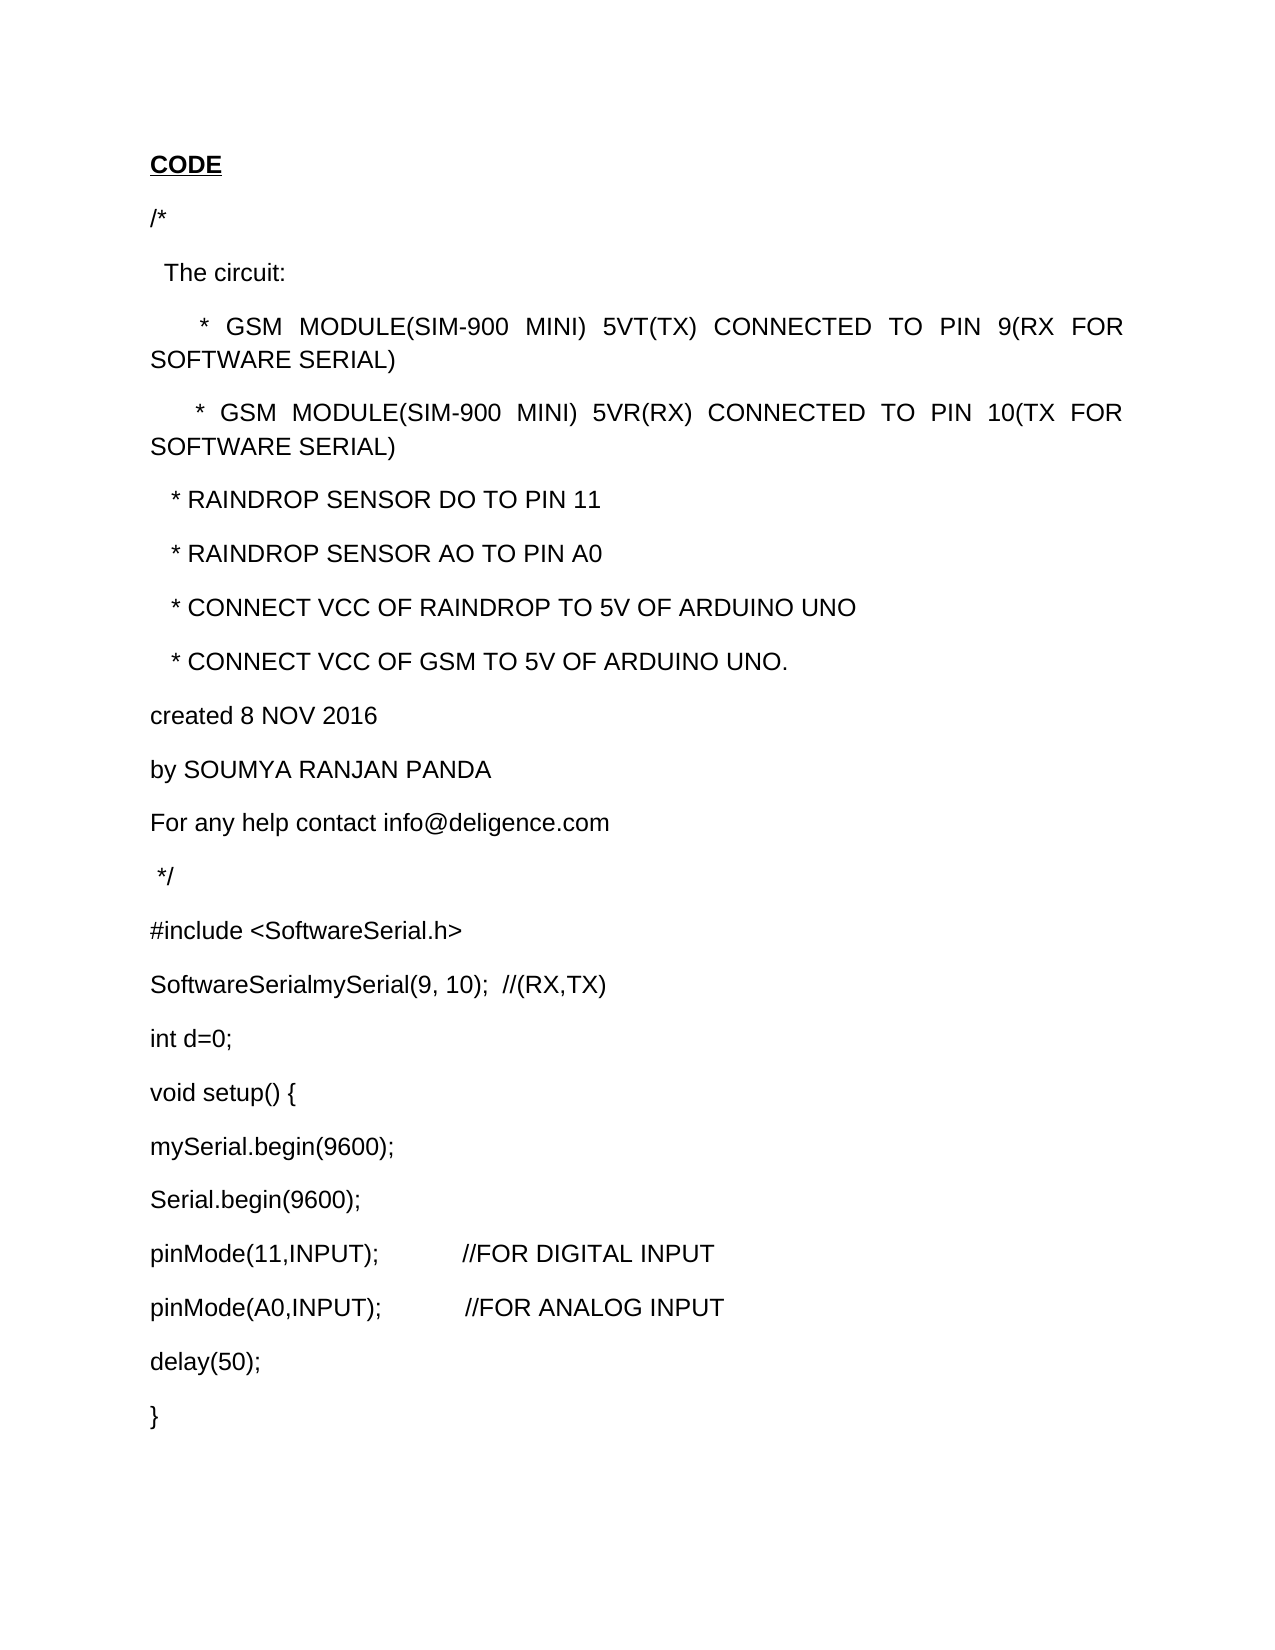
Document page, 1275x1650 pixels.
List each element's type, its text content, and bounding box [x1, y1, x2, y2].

text * GSM MODULE(SIM-900 MINI) 5VT(TX) CONNECTED TO PIN 9(RX FOR SOFTWARE SERIAL) [150, 312, 1125, 373]
text mySerial.begin(9600); [150, 1132, 1125, 1160]
text * RAINDROP SENSOR DO TO PIN 11 [150, 485, 1125, 514]
text #include <SoftwareSerial.h> [150, 916, 1125, 945]
text by SOUMYA RANJAN PANDA [150, 754, 1125, 783]
text * GSM MODULE(SIM-900 MINI) 5VR(RX) CONNECTED TO PIN 10(TX FOR SOFTWARE SERIAL) [150, 398, 1125, 460]
text void setup() { [150, 1078, 1125, 1106]
text * CONNECT VCC OF RAINDROP TO 5V OF ARDUINO UNO [150, 593, 1125, 622]
text SoftwareSerialmySerial(9, 10); //(RX,TX) [150, 970, 1125, 999]
text */ [150, 862, 1125, 891]
text For any help contact info@deligence.com [150, 808, 1125, 837]
text delay(50); [150, 1347, 1125, 1376]
text int d=0; [150, 1024, 1125, 1053]
text * CONNECT VCC OF GSM TO 5V OF ARDUINO UNO. [150, 647, 1125, 676]
text created 8 NOV 2016 [150, 701, 1125, 729]
text CODE [150, 150, 1125, 179]
text pinMode(11,INPUT); //FOR DIGITAL INPUT [150, 1239, 1125, 1268]
text The circuit: [150, 258, 1125, 286]
text * RAINDROP SENSOR AO TO PIN A0 [150, 539, 1125, 568]
text Serial.begin(9600); [150, 1185, 1125, 1214]
text pinMode(A0,INPUT); //FOR ANALOG INPUT [150, 1293, 1125, 1322]
text } [150, 1401, 1125, 1429]
text /* [150, 204, 1125, 233]
